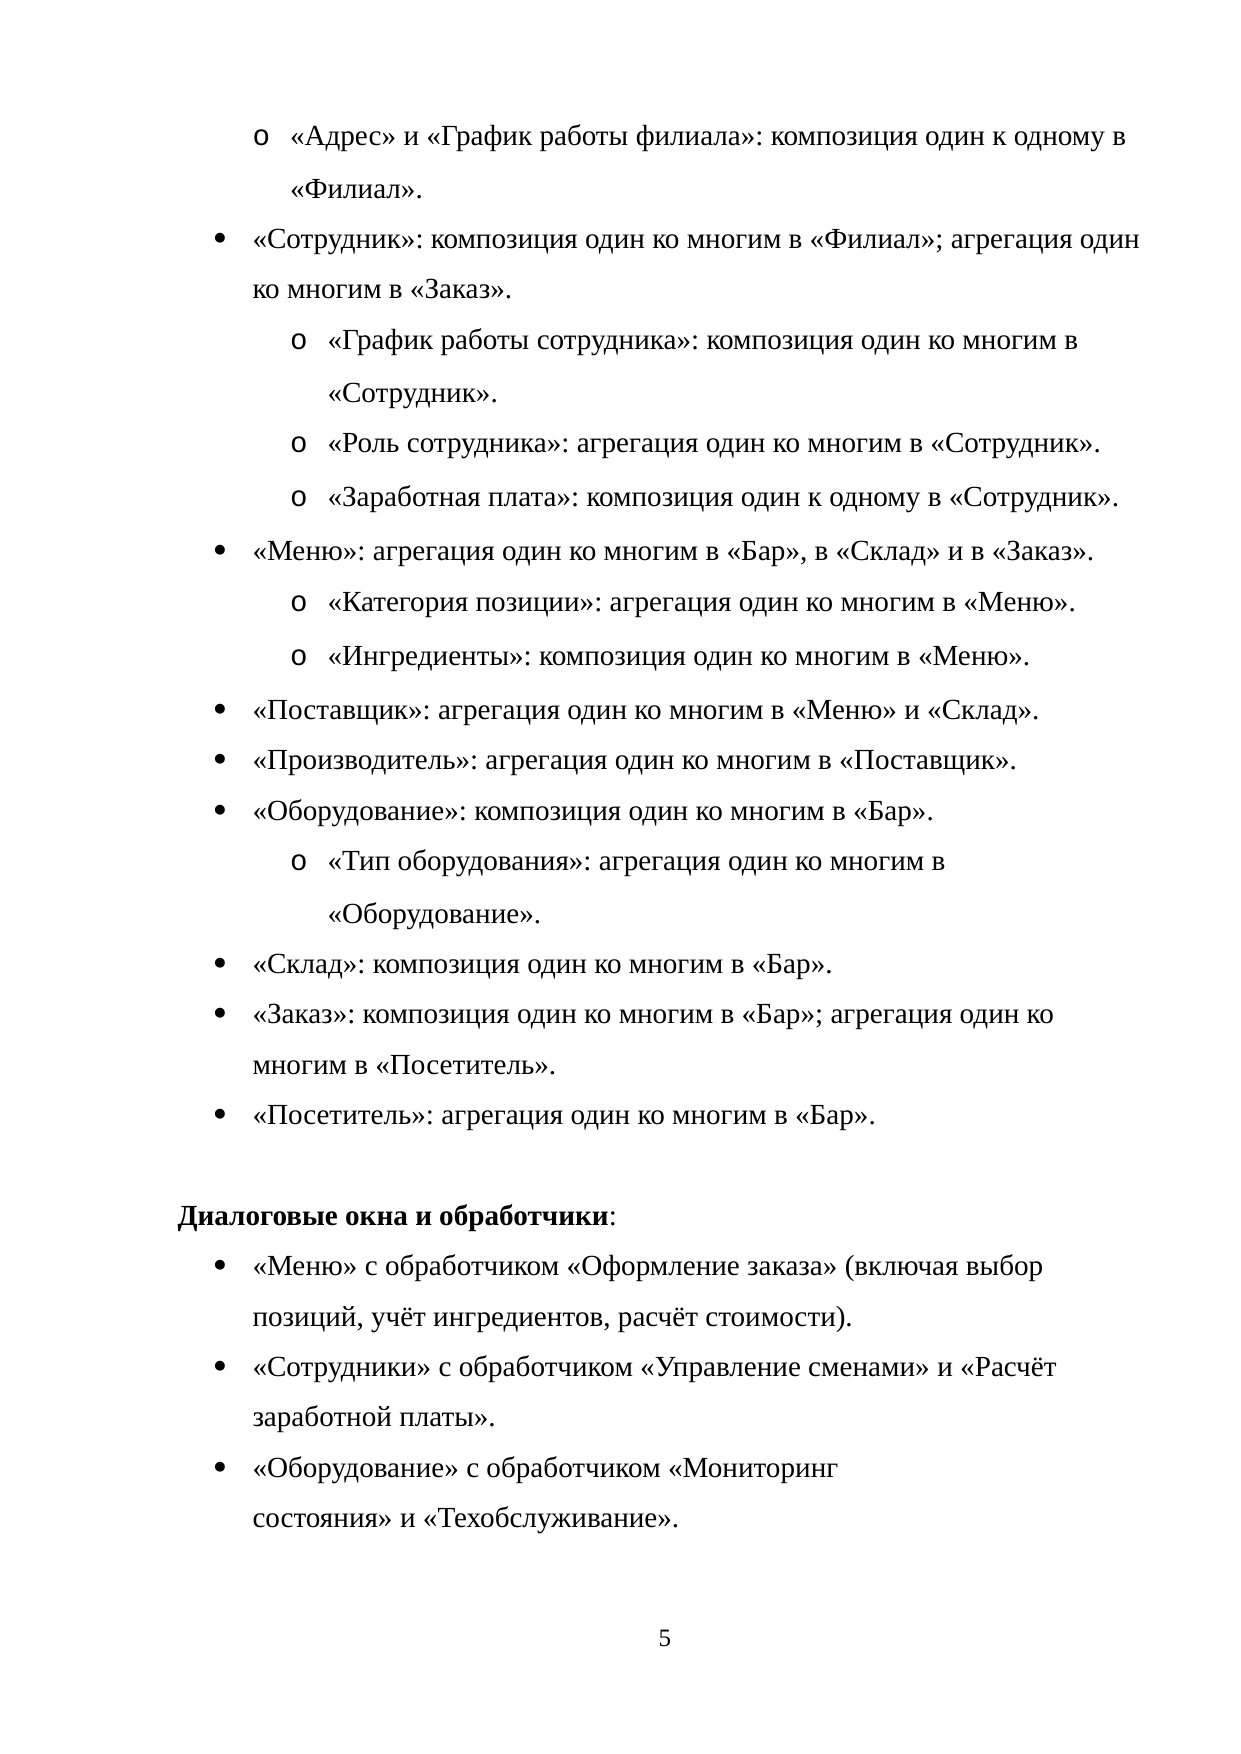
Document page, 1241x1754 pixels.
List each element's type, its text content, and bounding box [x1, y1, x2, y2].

list «Производитель»: агрегация один ко многим в «Поставщик». [215, 742, 1152, 776]
list «Роль сотрудника»: агрегация один ко многим в «Сотрудник». [290, 425, 1152, 461]
list «Меню»: агрегация один ко многим в «Бар», в «Склад» и в «Заказ». [215, 533, 1152, 567]
list «График работы сотрудника»: композиция один ко многим в «Сотрудник». [290, 322, 1152, 408]
list «Сотрудники» с обработчиком «Управление сменами» и «Расчёт заработной платы». [215, 1349, 1152, 1433]
list «Посетитель»: агрегация один ко многим в «Бар». [215, 1097, 1152, 1131]
list «Ингредиенты»: композиция один ко многим в «Меню». [290, 638, 1152, 674]
list «Заказ»: композиция один ко многим в «Бар»; агрегация один ко многим в «Посетитель». [215, 997, 1152, 1081]
list «Категория позиции»: агрегация один ко многим в «Меню». [290, 584, 1152, 620]
text Диалоговые окна и обработчики: [177, 1198, 1152, 1232]
list «Поставщик»: агрегация один ко многим в «Меню» и «Склад». [215, 692, 1152, 725]
list «Склад»: композиция один ко многим в «Бар». [215, 946, 1152, 980]
list «Сотрудник»: композиция один ко многим в «Филиал»; агрегация один ко многим в «Заказ». [215, 221, 1152, 305]
list «Тип оборудования»: агрегация один ко многим в «Оборудование». [290, 843, 1152, 929]
list «Адрес» и «График работы филиала»: композиция один к одному в «Филиал». [252, 118, 1152, 204]
list «Меню» с обработчиком «Оформление заказа» (включая выбор позиций, учёт ингредиентов, расчёт стоимости). [215, 1248, 1152, 1332]
list «Оборудование» с обработчиком «Мониторинг состояния» и «Техобслуживание». [215, 1450, 1152, 1534]
list «Оборудование»: композиция один ко многим в «Бар». [215, 793, 1152, 826]
list «Заработная плата»: композиция один к одному в «Сотрудник». [290, 479, 1152, 515]
